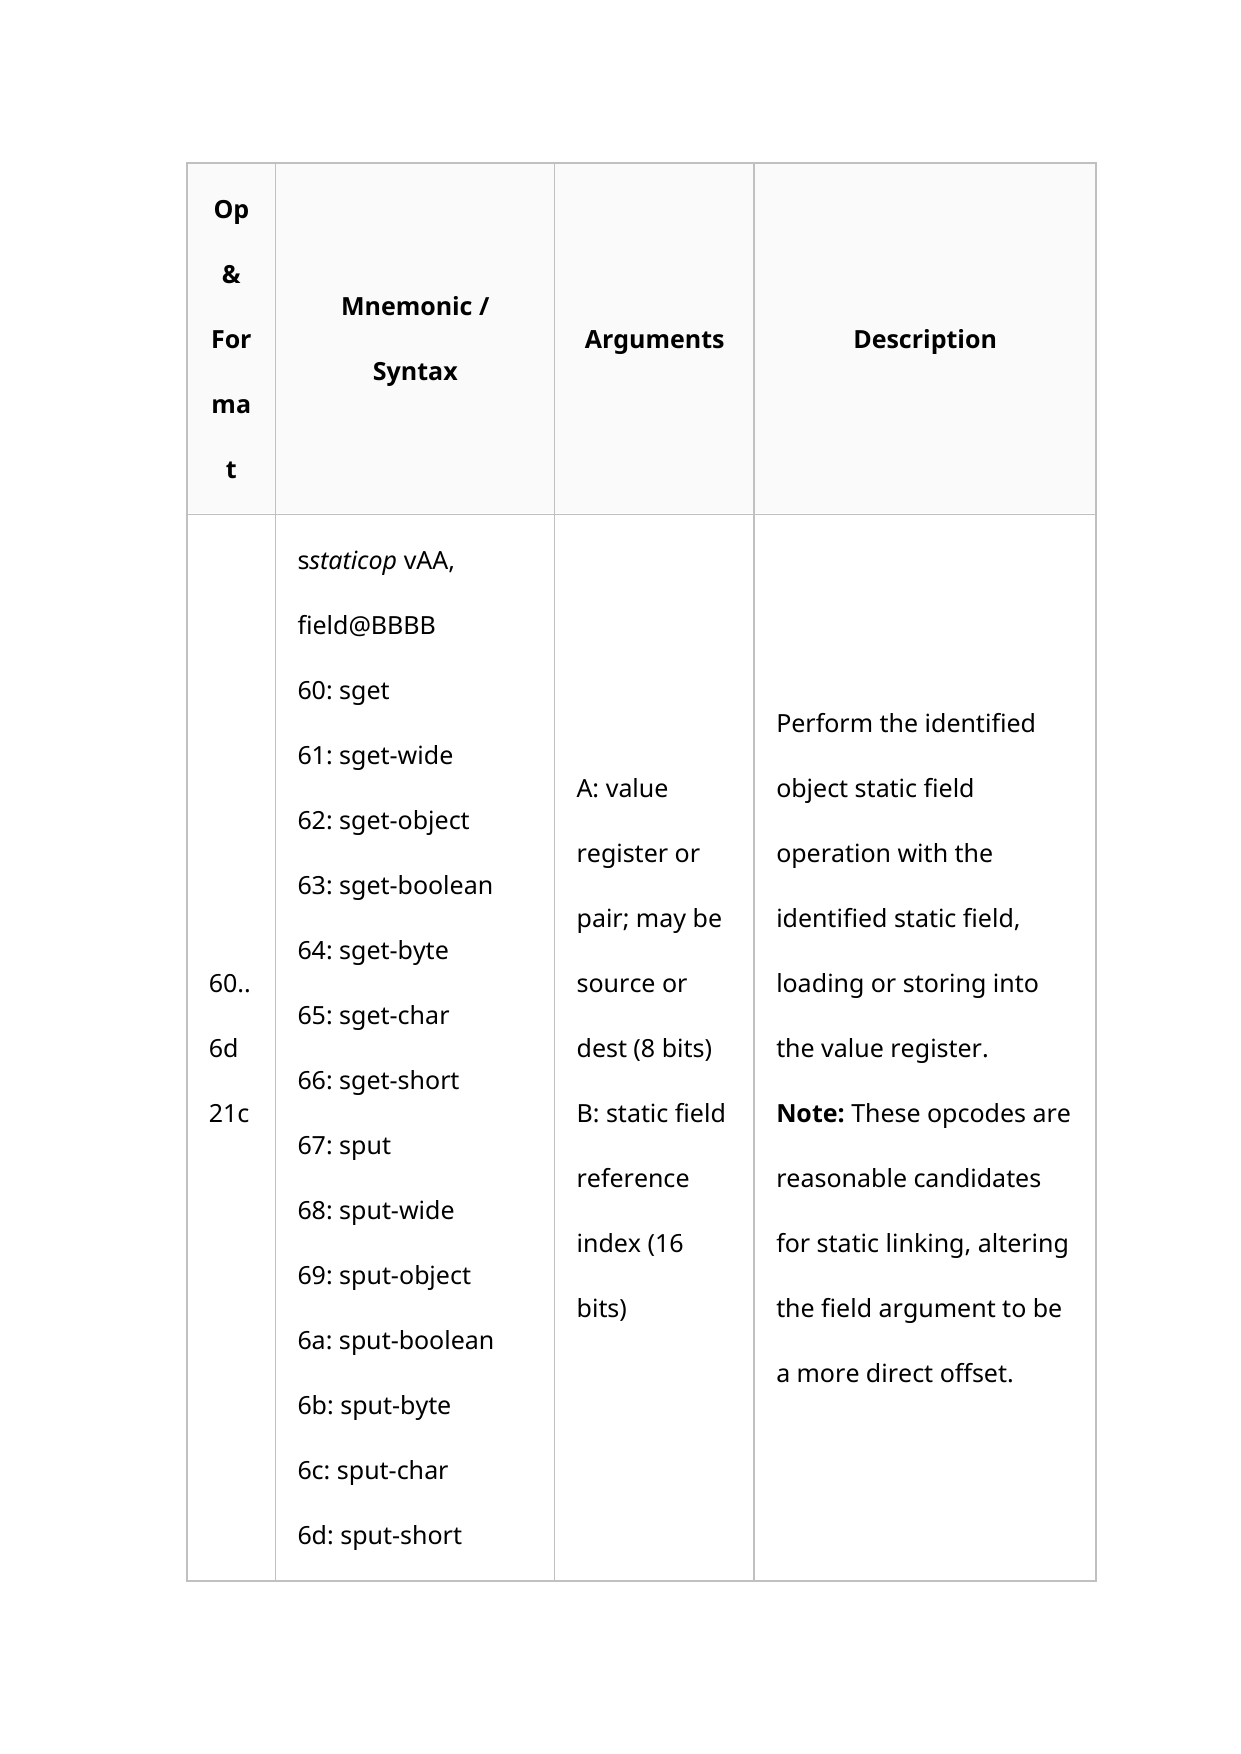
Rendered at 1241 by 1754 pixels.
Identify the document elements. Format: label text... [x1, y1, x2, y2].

table_cell 60..6d 21c [188, 515, 275, 1580]
table_cell sstaticop vAA, field@BBBB 60: sget 61: sget-wide 62: sget-object 63: sget-boolean 64: sget-byte 65: sget-char 66: sget-short 67: sput 68: sput-wide 69: sput-object 6a: sput-boolean 6b: sput-byte 6c: sput-char 6d: sput-short [276, 515, 554, 1580]
table_header Arguments [555, 164, 753, 513]
table_header Description [755, 164, 1095, 513]
table_cell Perform the identified object static field operation with the identified static field, loading or storing into the value register. Note: These opcodes are reasonable candidates for static linking, altering the field argument to be a more direct offset. [755, 515, 1095, 1580]
table_header Mnemonic / Syntax [276, 164, 554, 513]
table_cell A: value register or pair; may be source or dest (8 bits) B: static field reference index (16 bits) [555, 515, 753, 1580]
table_header Op & Format [188, 164, 275, 513]
